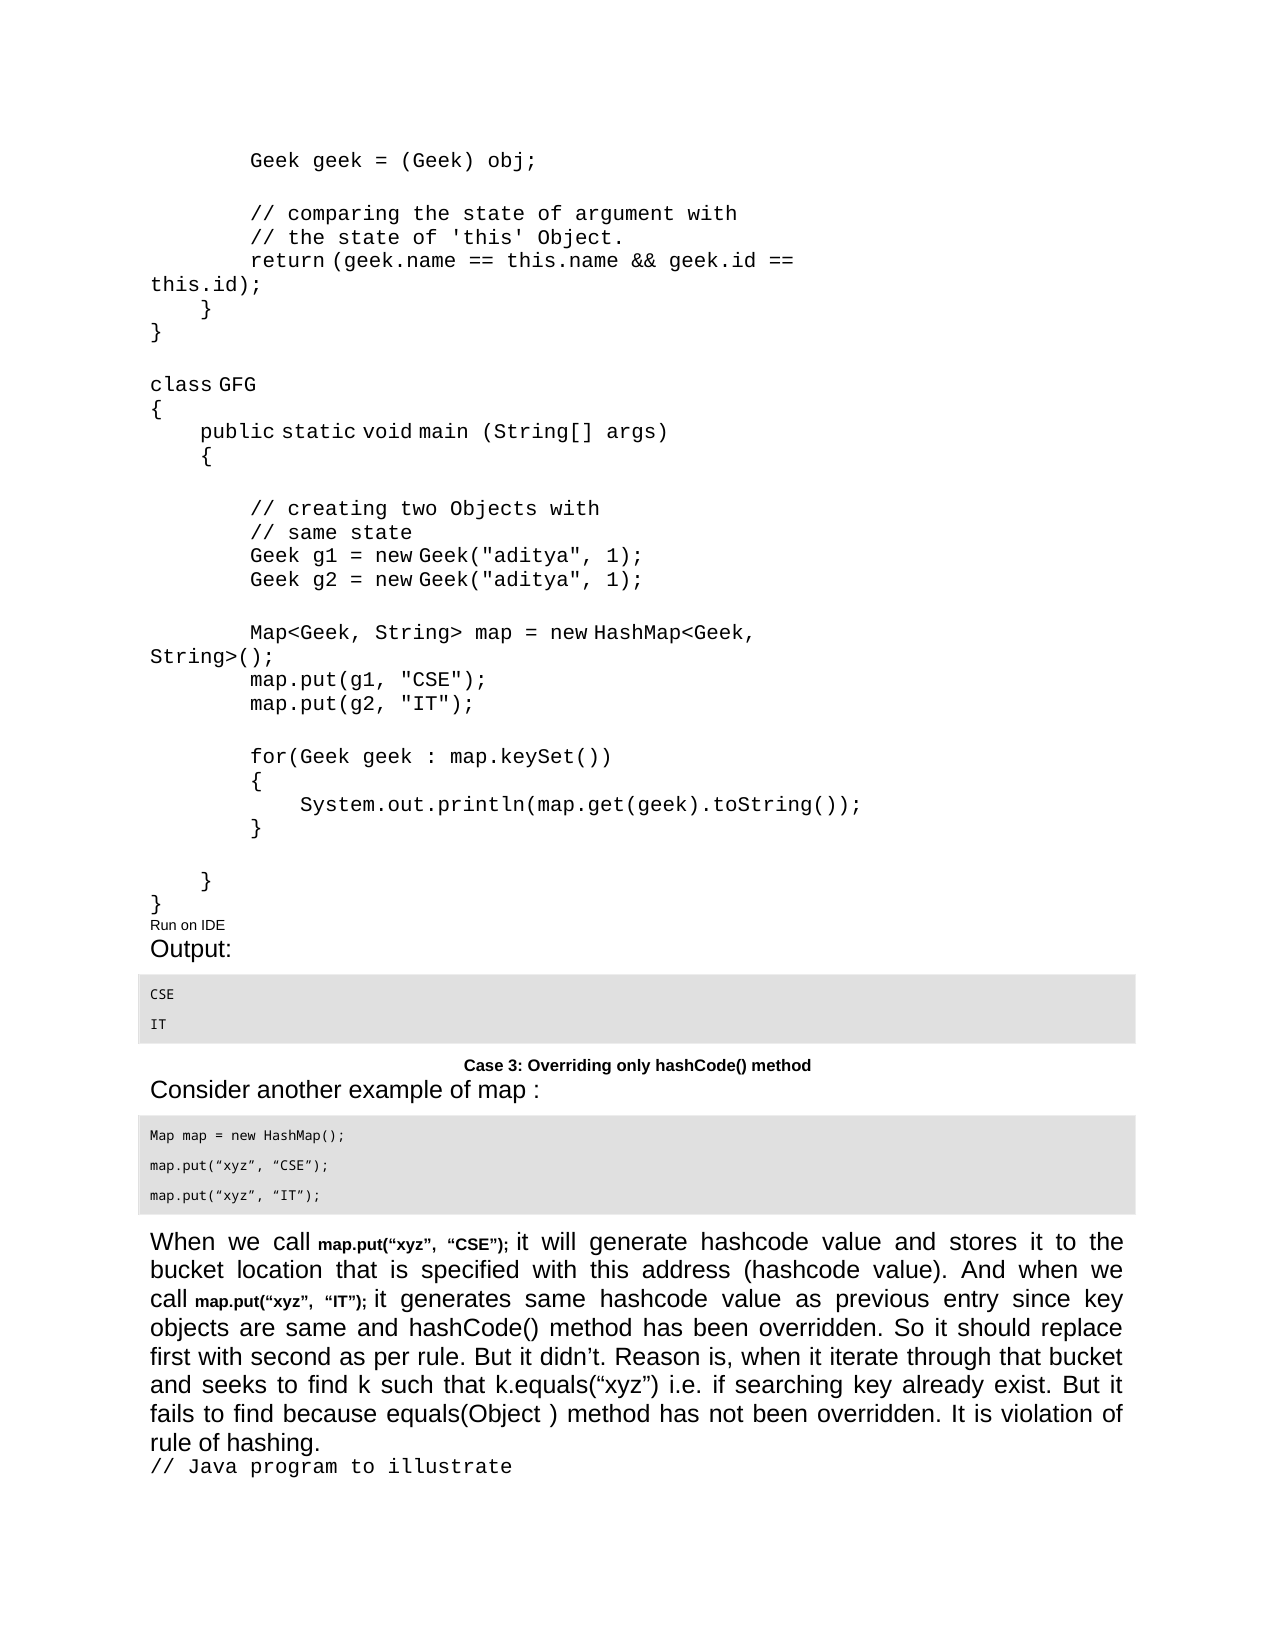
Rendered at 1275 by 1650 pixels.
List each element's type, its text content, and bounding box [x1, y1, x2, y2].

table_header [150, 150, 893, 917]
text Map map = new HashMap(); [140, 1116, 1135, 1144]
text When we call map.put(“xyz”, “CSE”); it will generate hashcode value and stores it to the bucket location that is specified with this address (hashcode value). And when we call map.put(“xyz”, “IT”); it generates same hashcode value as previous entry since key objects are same and hashCode() method has been overridden. So it should replace first with second as per rule. But it didn’t. Reason is, when it iterate through that bucket and seeks to find k such that k.equals(“xyz”) i.e. if searching key already exist. But it fails to find because equals(Object ) method has not been overridden. It is violation of rule of hashing. [150, 1226, 1125, 1456]
text map.put(“xyz”, “IT”); [140, 1174, 1135, 1214]
text Consider another example of map : [150, 1075, 1125, 1104]
text IT [140, 1003, 1135, 1043]
text map.put(“xyz”, “CSE”); [140, 1144, 1135, 1174]
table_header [150, 1456, 893, 1480]
text CSE [140, 975, 1135, 1003]
text Run on IDE [150, 917, 1125, 934]
text Output: [150, 934, 1125, 962]
text Case 3: Overriding only hashCode() method [150, 1056, 1125, 1075]
